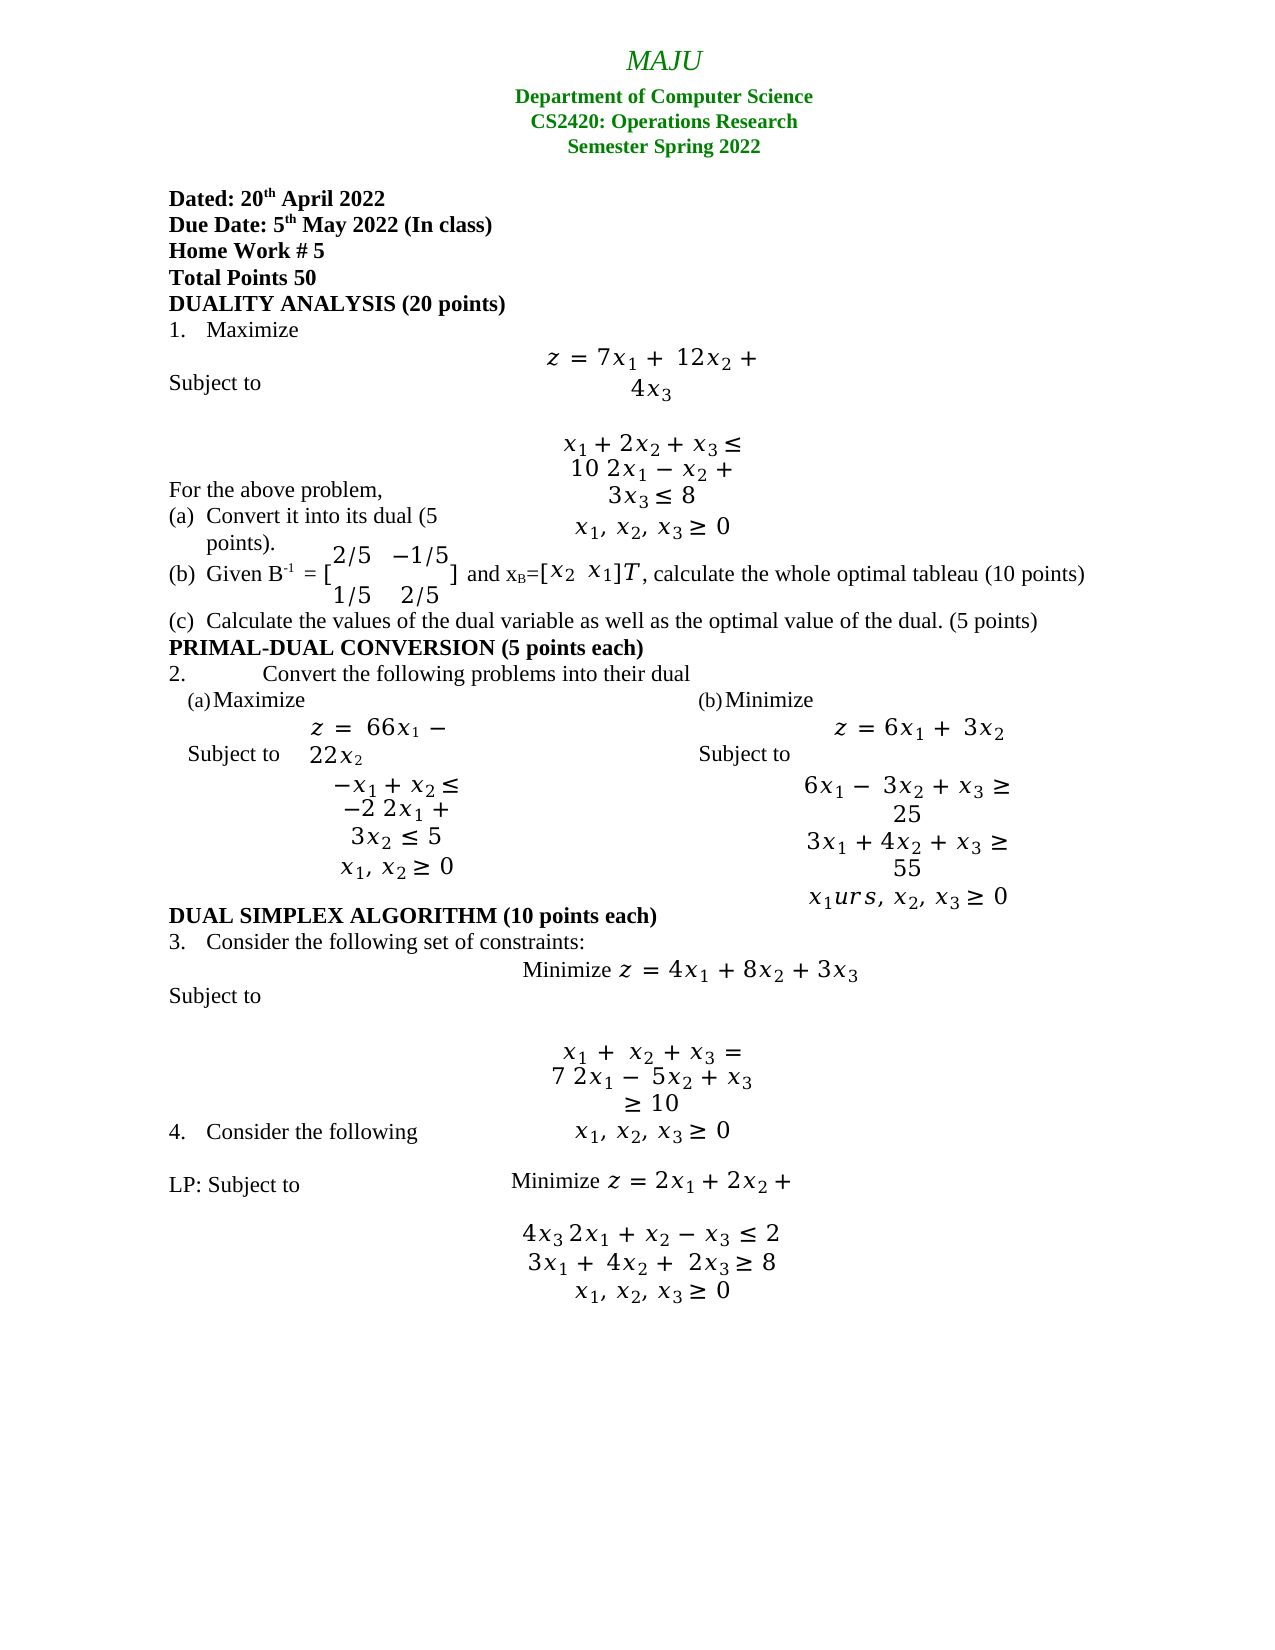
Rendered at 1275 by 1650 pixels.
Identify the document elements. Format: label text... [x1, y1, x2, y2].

text 𝑧 = 7𝑥1 + 12𝑥2 + 4𝑥3 [538, 342, 764, 405]
list Minimize [698, 686, 814, 713]
text DUALITY ANALYSIS (20 points) [169, 290, 512, 317]
list Given B-1 = [2/5 −1/5] and xB=[𝑥2 𝑥1]𝑇, calculate the whole optimal tableau (10 points) [169, 555, 1096, 588]
text Subject to [698, 740, 814, 766]
subtitle Total Points 50 [169, 264, 512, 290]
text 𝑥1, 𝑥2, 𝑥3 ≥ 0 [548, 1117, 756, 1144]
list Consider the following set of constraints: [169, 929, 661, 955]
text 1/5 2/5 [332, 588, 1096, 608]
text 𝑥1, 𝑥2 ≥ 0 [323, 853, 469, 880]
text 𝑧 = 66𝑥1 − 22𝑥2 [309, 713, 486, 768]
text 𝑧 = 6𝑥1 + 3𝑥2 [832, 713, 1096, 744]
list Consider the following LP: Subject to [169, 1118, 456, 1197]
text Due Date: 5th May 2022 (In class) Home Work # 5 [169, 211, 512, 264]
text Subject to [169, 982, 265, 1009]
text 𝑥1 + 𝑥2 + 𝑥3 = 7 2𝑥1 − 5𝑥2 + 𝑥3 ≥ 10 [548, 1038, 755, 1117]
list Convert the following problems into their dual [169, 660, 1096, 686]
list Calculate the values of the dual variable as well as the optimal value of the dual. (5 points) [169, 608, 1096, 634]
title MAJU [538, 43, 790, 77]
subtitle PRIMAL-DUAL CONVERSION (5 points each) [169, 634, 1096, 660]
text Minimize 𝑧 = 4𝑥1 + 8𝑥2 + 3𝑥3 [522, 955, 1096, 986]
text Minimize 𝑧 = 2𝑥1 + 2𝑥2 + 4𝑥3 2𝑥1 + 𝑥2 − 𝑥3 ≤ 2 [505, 1146, 797, 1252]
text Subject to [187, 740, 306, 766]
text 𝑥1, 𝑥2, 𝑥3 ≥ 0 [538, 512, 766, 540]
list Maximize Subject to [169, 317, 299, 396]
list Maximize [187, 686, 306, 713]
text 6𝑥1 − 3𝑥2 + 𝑥3 ≥ 25 [802, 770, 1013, 828]
text 3𝑥1 + 4𝑥2 + 2𝑥3 ≥ 8 [505, 1252, 798, 1275]
text For the above problem, [169, 476, 512, 502]
subtitle DUAL SIMPLEX ALGORITHM (10 points each) [169, 902, 661, 929]
text Department of Computer Science CS2420: Operations Research Semester Spring 2022 [515, 84, 813, 158]
text 𝑥1, 𝑥2, 𝑥3 ≥ 0 [548, 1275, 756, 1304]
text −𝑥1 + 𝑥2 ≤ −2 2𝑥1 + 3𝑥2 ≤ 5 [323, 770, 469, 853]
text 𝑥1𝑢𝑟𝑠, 𝑥2, 𝑥3 ≥ 0 [802, 882, 1013, 910]
text 𝑥1 + 2𝑥2 + 𝑥3 ≤ 10 2𝑥1 − 𝑥2 + 3𝑥3 ≤ 8 [554, 430, 749, 512]
text 3𝑥1 + 4𝑥2 + 𝑥3 ≥ 55 [802, 828, 1013, 882]
subtitle Dated: 20th April 2022 [169, 185, 512, 211]
list Convert it into its dual (5 points). [169, 503, 512, 555]
